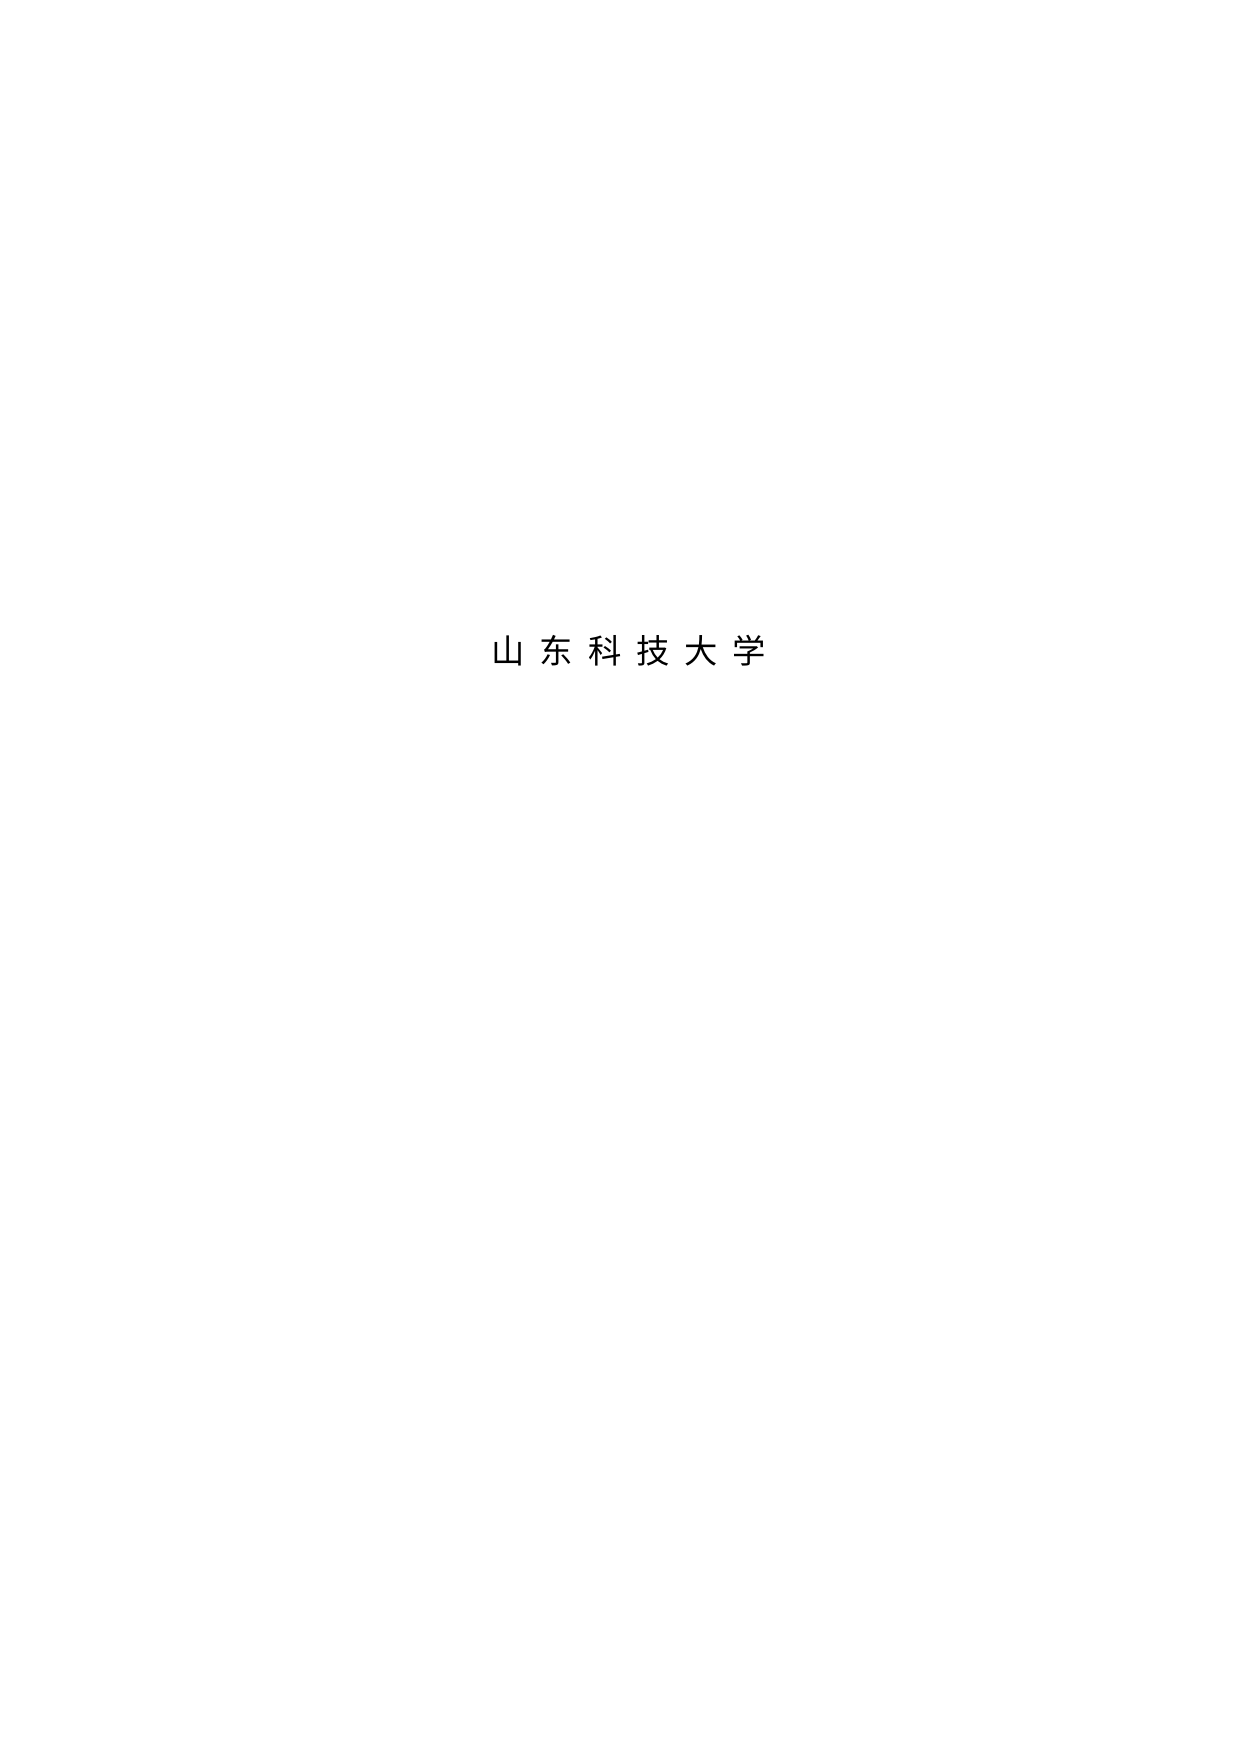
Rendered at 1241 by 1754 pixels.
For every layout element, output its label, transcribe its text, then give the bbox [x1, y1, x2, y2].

text 山 东 科 技 大 学 [130, 617, 1128, 682]
